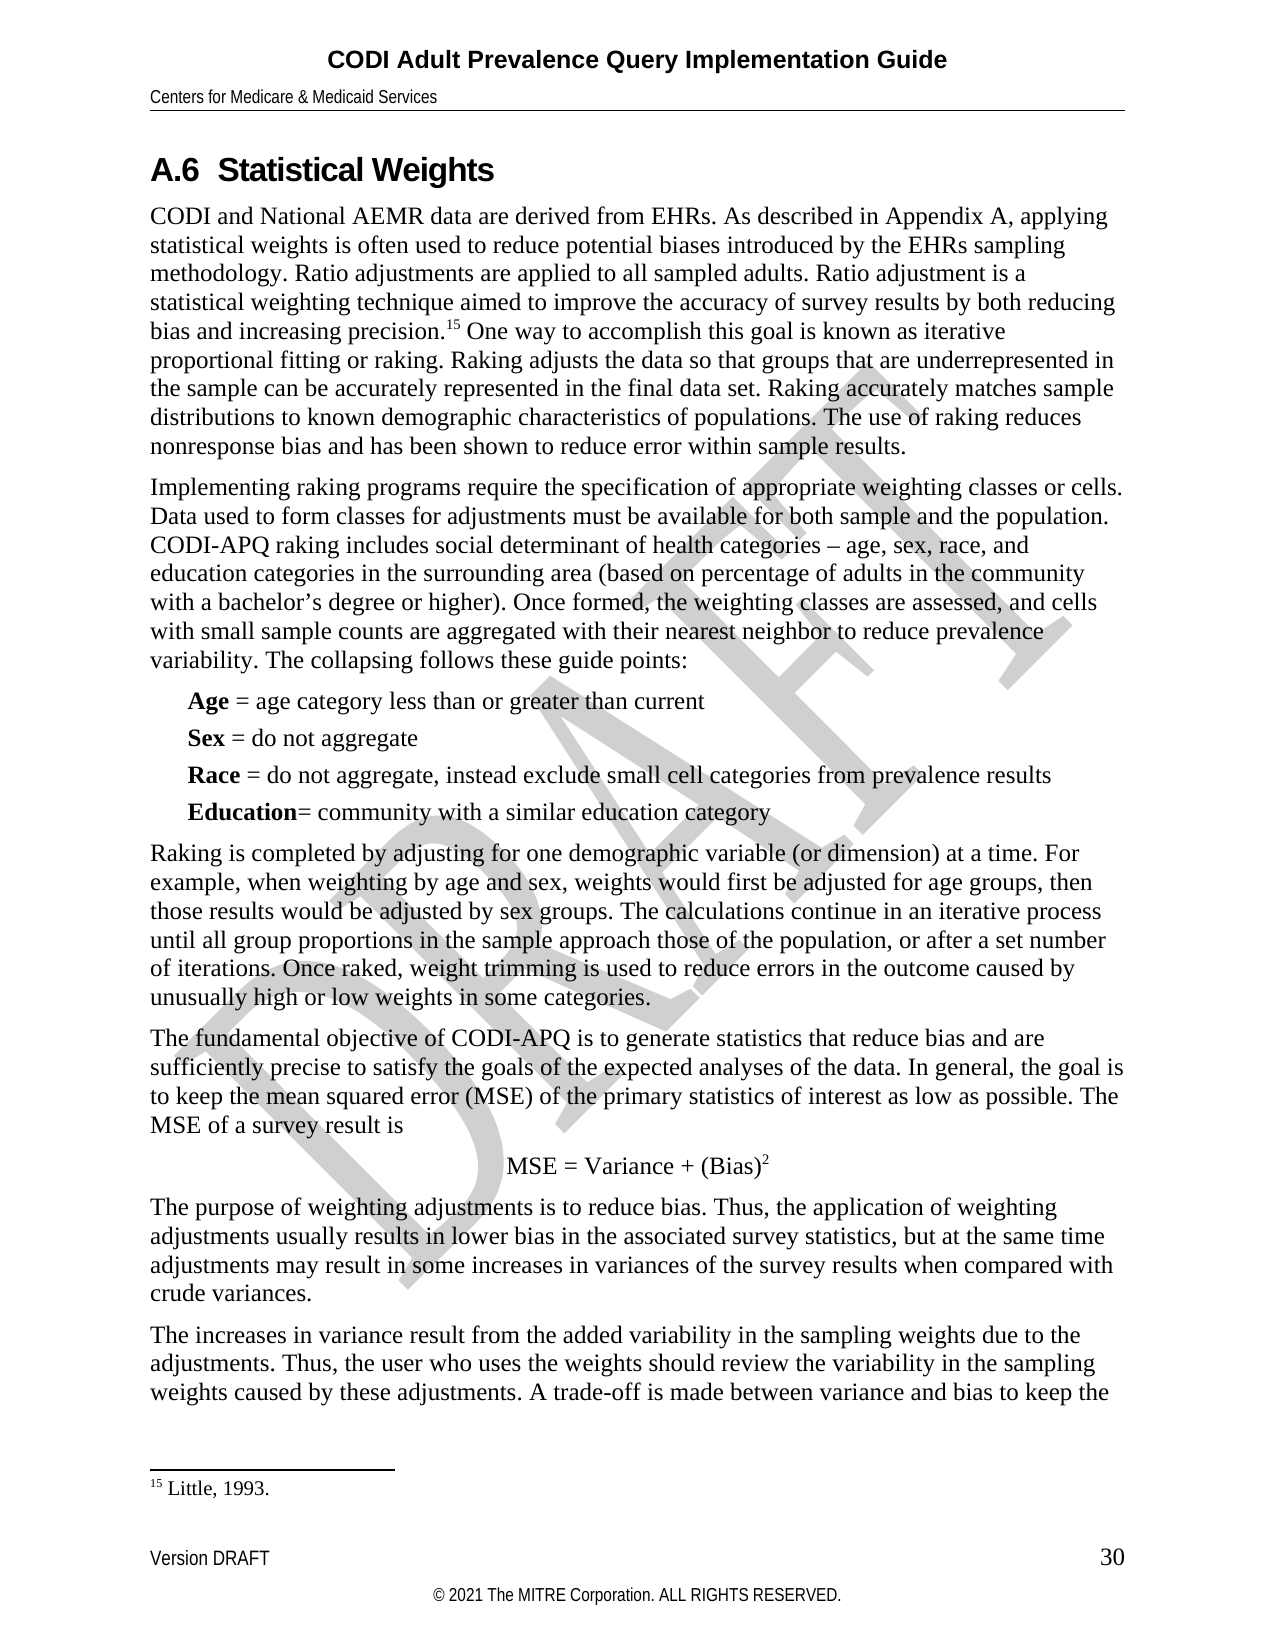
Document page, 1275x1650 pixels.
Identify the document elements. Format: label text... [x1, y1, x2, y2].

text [150, 1320, 1125, 1406]
text Sex = do not aggregate [187, 723, 1125, 752]
text Raking is completed by adjusting for one demographic variable (or dimension) at a time. For example, when weighting by age and sex, weights would first be adjusted for age groups, then those results would be adjusted by sex groups. The calculations continue in an iterative process until all group proportions in the sample approach those of the population, or after a set number of iterations. Once raked, weight trimming is used to reduce errors in the outcome caused by unusually high or low weights in some categories. [150, 838, 1125, 1011]
text Race = do not aggregate, instead exclude small cell categories from prevalence results [187, 760, 1125, 789]
subtitle Statistical Weights [150, 150, 1125, 188]
text The fundamental objective of CODI-APQ is to generate statistics that reduce bias and are sufficiently precise to satisfy the goals of the expected analyses of the data. In general, the goal is to keep the mean squared error (MSE) of the primary statistics of interest as low as possible. The MSE of a survey result is [150, 1023, 1125, 1138]
text The purpose of weighting adjustments is to reduce bias. Thus, the application of weighting adjustments usually results in lower bias in the associated survey statistics, but at the same time adjustments may result in some increases in variances of the survey results when compared with crude variances. [150, 1192, 1125, 1307]
text CODI and National AEMR data are derived from EHRs. As described in Appendix A, applying statistical weights is often used to reduce potential biases introduced by the EHRs sampling methodology. Ratio adjustments are applied to all sampled adults. Ratio adjustment is a statistical weighting technique aimed to improve the accuracy of survey results by both reducing bias and increasing precision. One way to accomplish this goal is known as iterative proportional fitting or raking. Raking adjusts the data so that groups that are underrepresented in the sample can be accurately represented in the final data set. Raking accurately matches sample distributions to known demographic characteristics of populations. The use of raking reduces nonresponse bias and has been shown to reduce error within sample results. [150, 201, 1125, 460]
text Age = age category less than or greater than current [187, 686, 1125, 715]
text Implementing raking programs require the specification of appropriate weighting classes or cells. Data used to form classes for adjustments must be available for both sample and the population. CODI-APQ raking includes social determinant of health categories – age, sex, race, and education categories in the surrounding area (based on percentage of adults in the community with a bachelor’s degree or higher). Once formed, the weighting classes are assessed, and cells with small sample counts are aggregated with their nearest neighbor to reduce prevalence variability. The collapsing follows these guide points: [150, 472, 1125, 673]
text Education= community with a similar education category [187, 797, 1125, 826]
text MSE = Variance + (Bias)2 [150, 1151, 1125, 1180]
